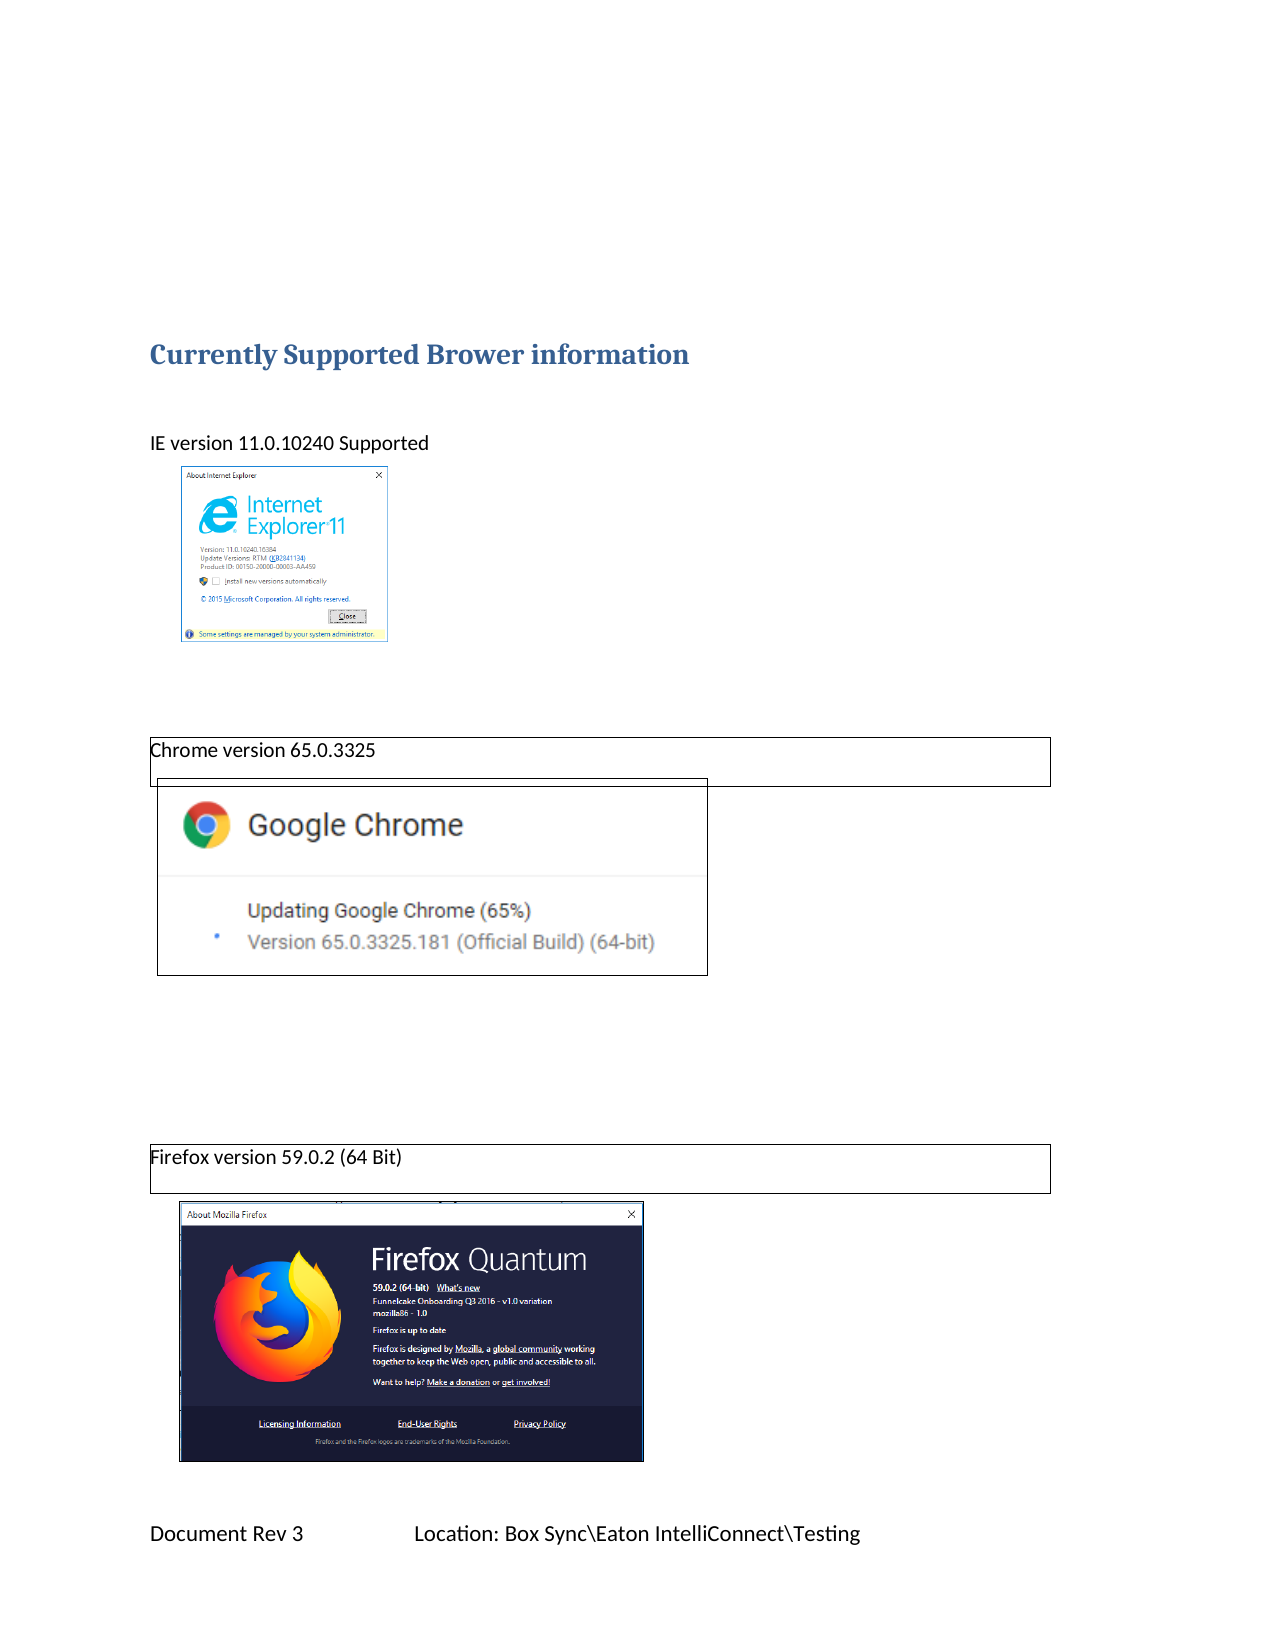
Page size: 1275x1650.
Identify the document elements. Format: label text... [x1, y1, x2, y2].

picture [181, 466, 388, 642]
subtitle Currently Supported Brower information [150, 338, 1125, 372]
picture [158, 787, 707, 975]
picture [180, 1202, 643, 1461]
picture [158, 779, 707, 786]
